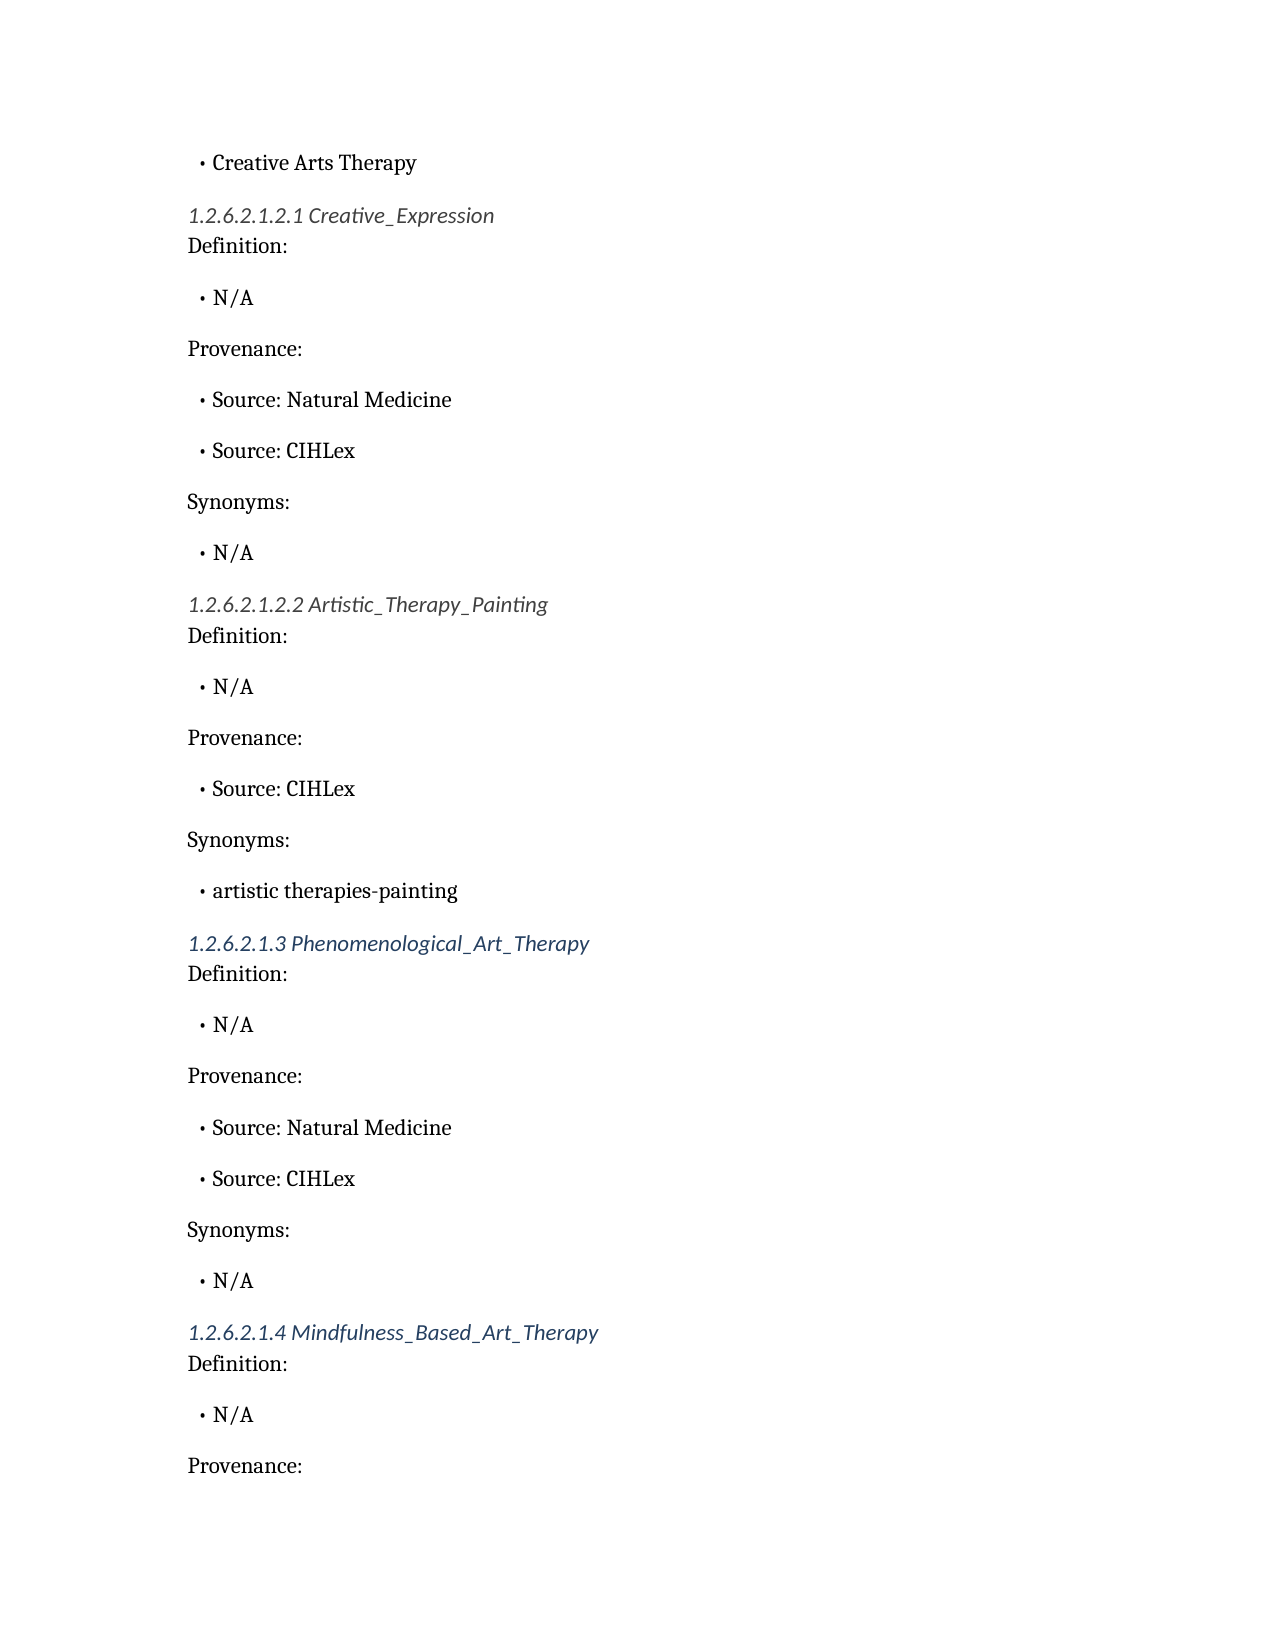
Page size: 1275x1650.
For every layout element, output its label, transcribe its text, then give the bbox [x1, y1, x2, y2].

text • N/A [187, 284, 1087, 311]
subtitle 1.2.6.2.1.2.1 Creative_Expression [187, 201, 1087, 229]
text • Source: Natural Medicine [187, 386, 1087, 413]
text Definition: [187, 623, 1087, 649]
text • N/A [187, 539, 1087, 566]
subtitle 1.2.6.2.1.3 Phenomenological_Art_Therapy [187, 929, 1087, 957]
text Synonyms: [187, 488, 1087, 515]
text Provenance: [187, 1453, 1087, 1479]
text Synonyms: [187, 1216, 1087, 1243]
text • Source: CIHLex [187, 776, 1087, 802]
text Definition: [187, 1351, 1087, 1377]
subtitle 1.2.6.2.1.4 Mindfulness_Based_Art_Therapy [187, 1318, 1087, 1346]
subtitle 1.2.6.2.1.2.2 Artistic_Therapy_Painting [187, 591, 1087, 618]
text Definition: [187, 233, 1087, 259]
text • Creative Arts Therapy [187, 150, 1087, 176]
text • Source: CIHLex [187, 1165, 1087, 1192]
text Provenance: [187, 335, 1087, 362]
text • Source: CIHLex [187, 437, 1087, 464]
text • N/A [187, 674, 1087, 700]
text • N/A [187, 1402, 1087, 1428]
text • Source: Natural Medicine [187, 1114, 1087, 1141]
text Definition: [187, 961, 1087, 987]
text • artistic therapies-painting [187, 878, 1087, 904]
text Provenance: [187, 1063, 1087, 1089]
text • N/A [187, 1012, 1087, 1038]
text Provenance: [187, 725, 1087, 751]
text Synonyms: [187, 827, 1087, 853]
text • N/A [187, 1267, 1087, 1294]
